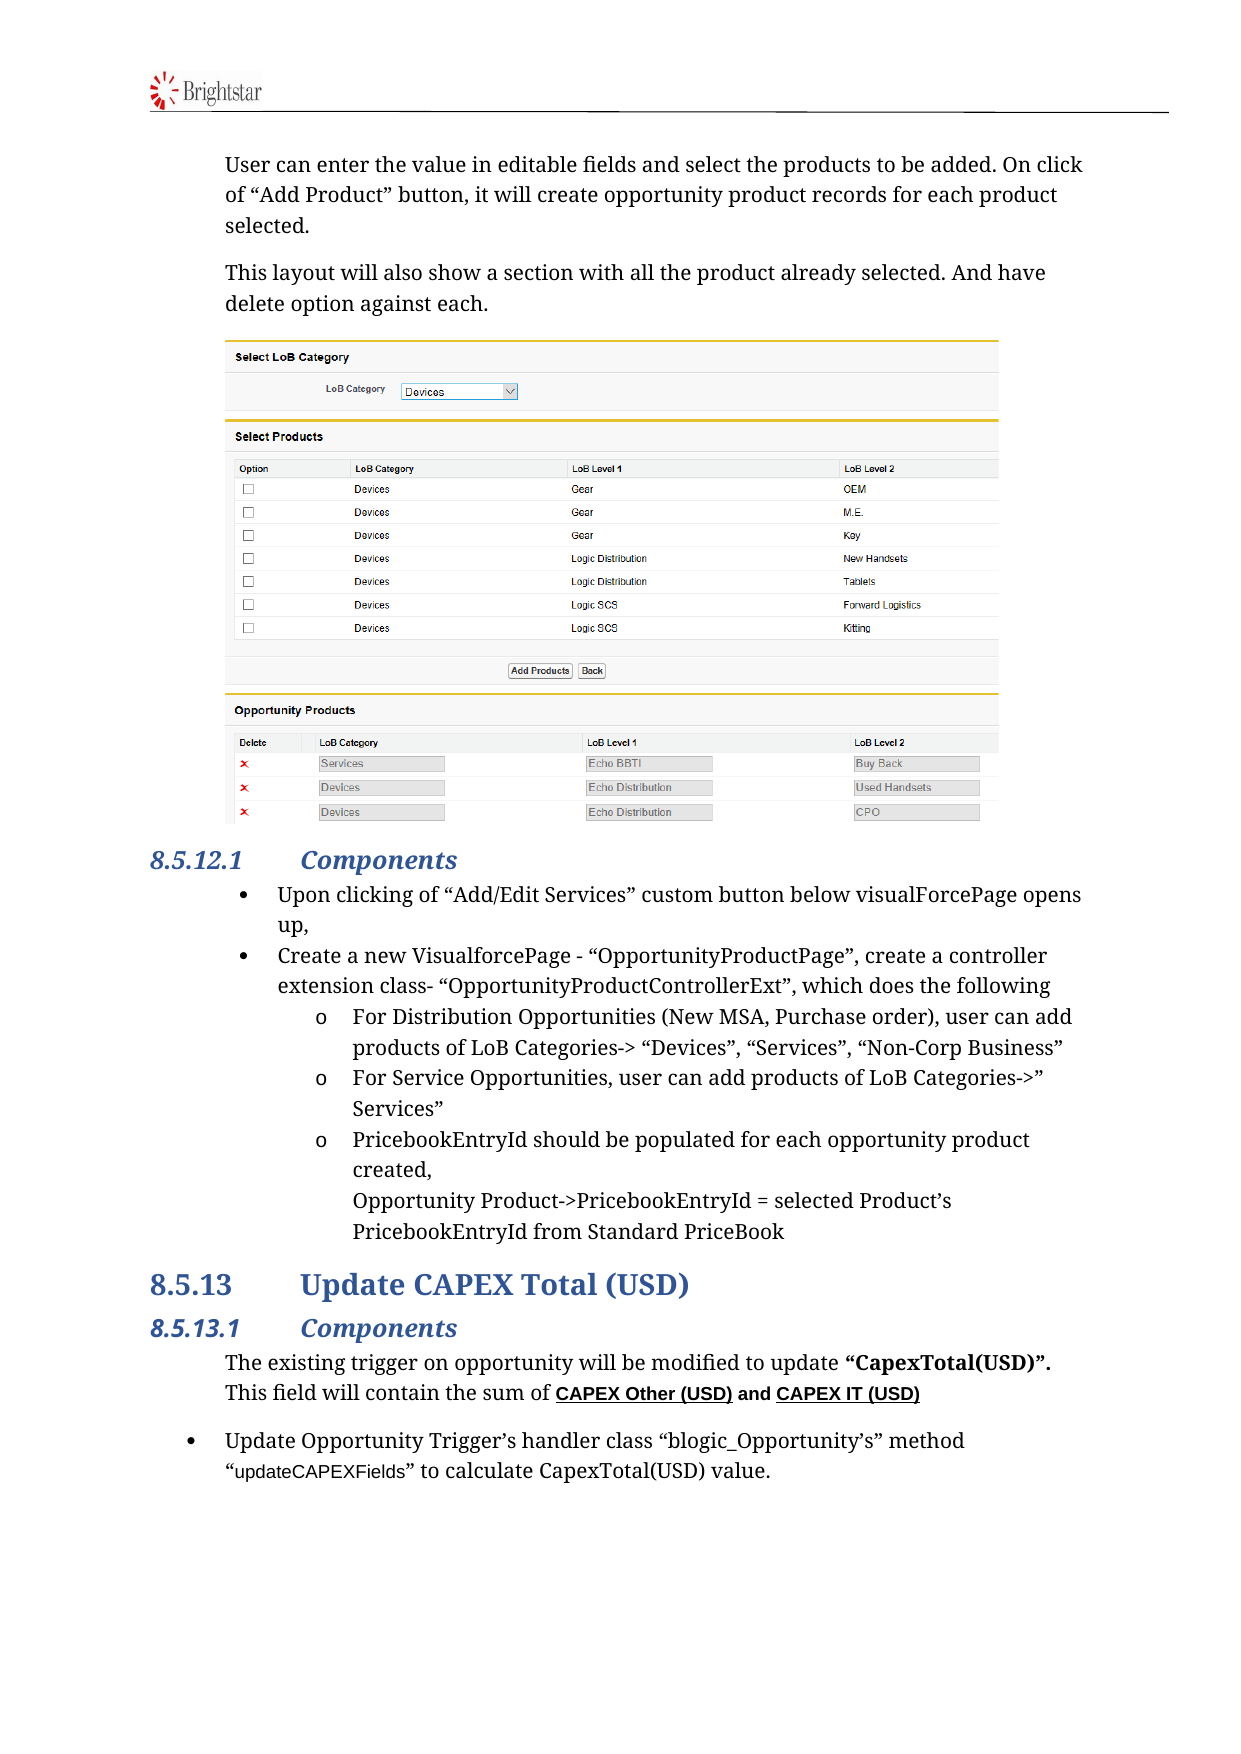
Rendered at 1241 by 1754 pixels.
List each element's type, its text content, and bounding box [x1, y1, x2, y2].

list For Service Opportunities, user can add products of LoB Categories->” Services” [315, 1063, 1090, 1123]
text User can enter the value in editable fields and select the products to be added. On click of “Add Product” button, it will create opportunity product records for each product selected. [225, 150, 1090, 240]
list PricebookEntryId should be populated for each opportunity product created, [315, 1125, 1090, 1184]
list Create a new VisualforcePage - “OpportunityProductPage”, create a controller extension class- “OpportunityProductControllerExt”, which does the following [240, 941, 1090, 1000]
subtitle Components [150, 1311, 1090, 1345]
list For Distribution Opportunities (New MSA, Purchase order), user can add products of LoB Categories-> “Devices”, “Services”, “Non-Corp Business” [315, 1002, 1090, 1061]
list Upon clicking of “Add/Edit Services” custom button below visualForcePage opens up, [240, 880, 1090, 939]
list Opportunity Product->PricebookEntryId = selected Product’s PricebookEntryId from Standard PriceBook [352, 1186, 1090, 1245]
subtitle Components [150, 843, 1090, 877]
picture [150, 70, 263, 111]
text The existing trigger on opportunity will be modified to update “CapexTotal(USD)”. This field will contain the sum of CAPEX Other (USD) and CAPEX IT (USD) [225, 1348, 1090, 1407]
picture [225, 336, 999, 824]
list Update Opportunity Trigger’s handler class “blogic_Opportunity’s” method “updateCAPEXFields” to calculate CapexTotal(USD) value. [187, 1426, 1090, 1485]
subtitle Update CAPEX Total (USD) [150, 1264, 1090, 1304]
text This layout will also show a section with all the product already selected. And have delete option against each. [225, 258, 1090, 318]
